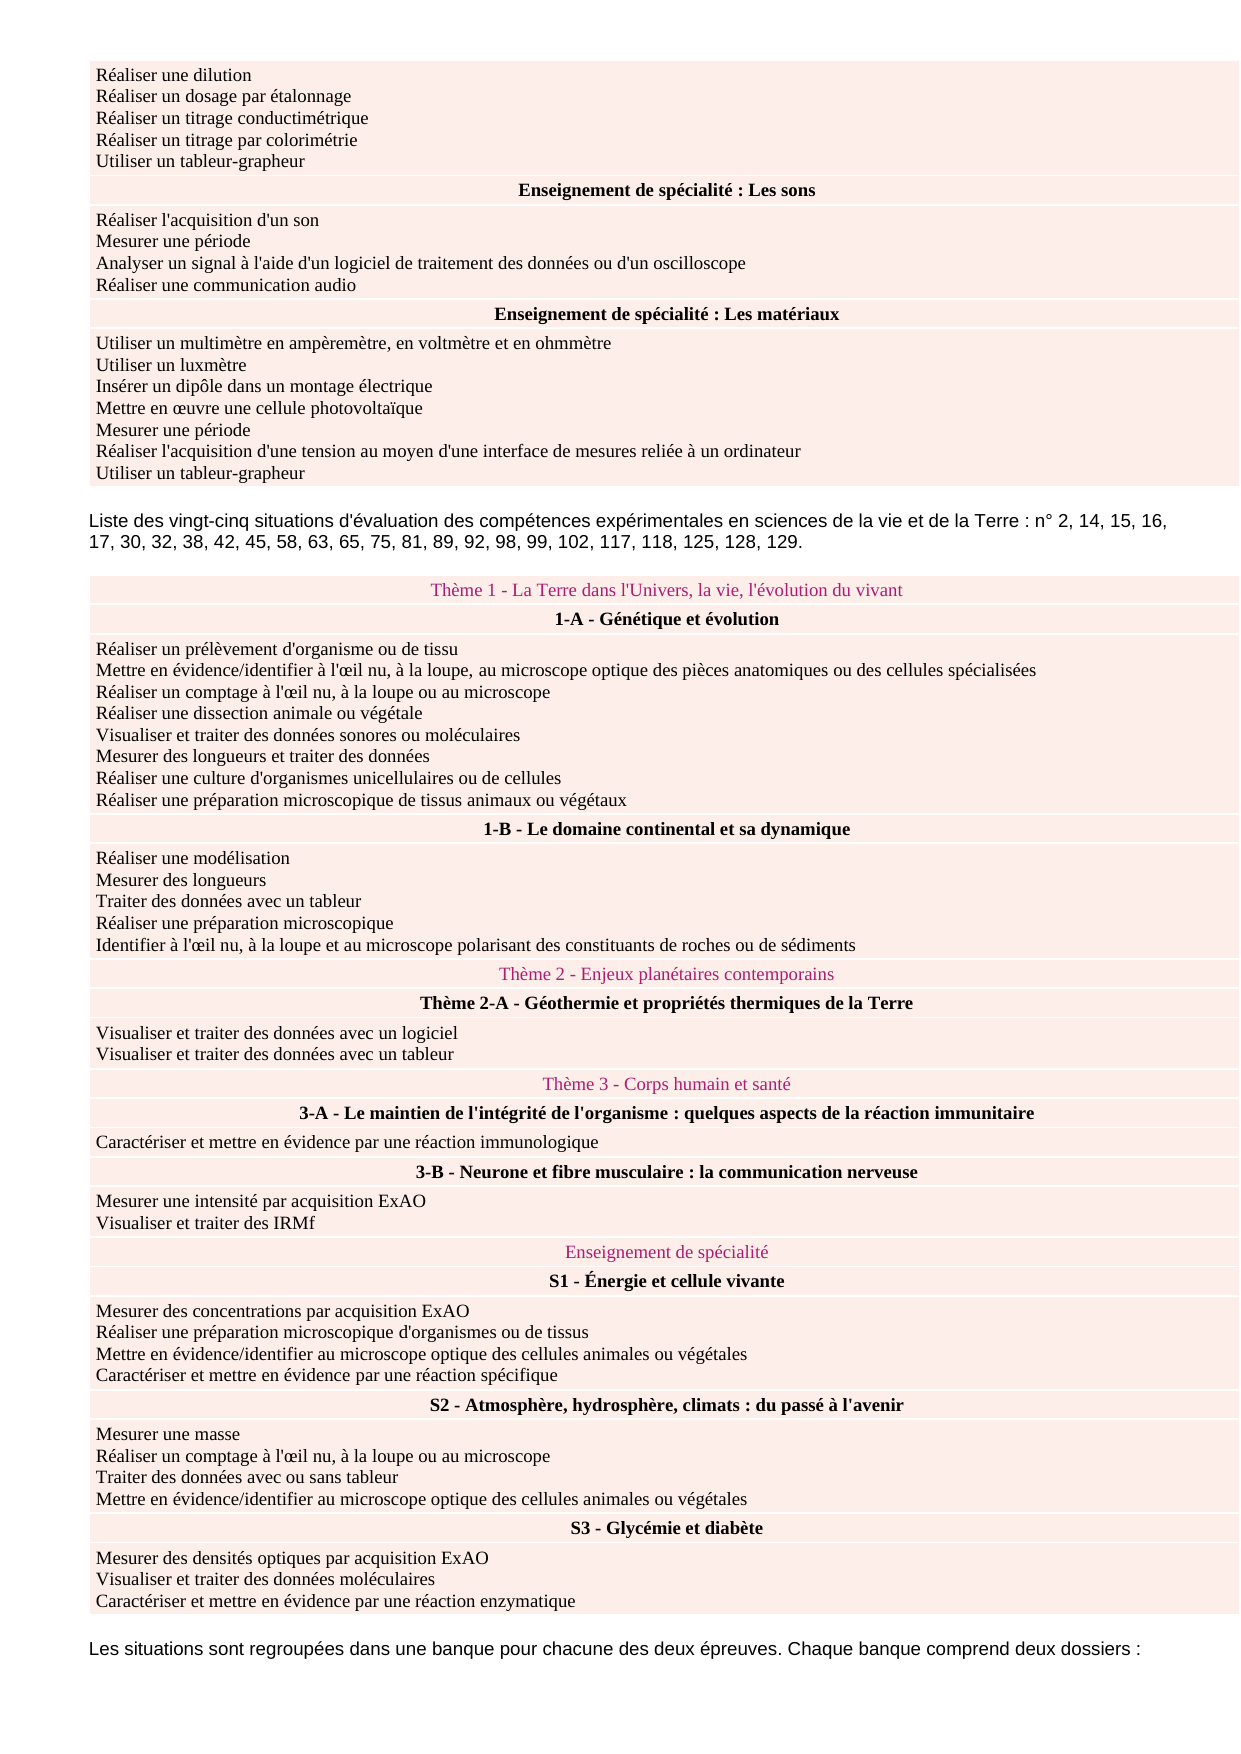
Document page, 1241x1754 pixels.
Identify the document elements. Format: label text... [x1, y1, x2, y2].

table_cell Thème 2 - Enjeux planétaires contemporains [90, 960, 1239, 987]
table_cell Réaliser une modélisation Mesurer des longueurs Traiter des données avec un tableur Réaliser une préparation microscopique Identifier à l'œil nu, à la loupe et au microscope polarisant des constituants de roches ou de sédiments [90, 844, 1239, 958]
table_cell Visualiser et traiter des données avec un logiciel Visualiser et traiter des données avec un tableur [90, 1018, 1239, 1068]
table_cell Caractériser et mettre en évidence par une réaction immunologique [90, 1128, 1239, 1156]
table_cell Enseignement de spécialité : Les sons [90, 176, 1239, 204]
text Liste des vingt-cinq situations d'évaluation des compétences expérimentales en sciences de la vie et de la Terre : n° 2, 14, 15, 16, 17, 30, 32, 38, 42, 45, 58, 63, 65, 75, 81, 89, 92, 98, 99, 102, 117, 118, 125, 128, 129. [89, 509, 1181, 552]
table_cell S3 - Glycémie et diabète [90, 1514, 1239, 1542]
table_cell 1-B - Le domaine continental et sa dynamique [90, 815, 1239, 842]
table_cell Thème 2-A - Géothermie et propriétés thermiques de la Terre [90, 989, 1239, 1017]
table_cell Mesurer une masse Réaliser un comptage à l'œil nu, à la loupe ou au microscope Traiter des données avec ou sans tableur Mettre en évidence/identifier au microscope optique des cellules animales ou végétales [90, 1420, 1239, 1512]
table_cell Utiliser un multimètre en ampèremètre, en voltmètre et en ohmmètre Utiliser un luxmètre Insérer un dipôle dans un montage électrique Mettre en œuvre une cellule photovoltaïque Mesurer une période Réaliser l'acquisition d'une tension au moyen d'une interface de mesures reliée à un ordinateur Utiliser un tableur-grapheur [90, 329, 1239, 486]
table_cell Mesurer des densités optiques par acquisition ExAO Visualiser et traiter des données moléculaires Caractériser et mettre en évidence par une réaction enzymatique [90, 1543, 1239, 1614]
table_cell Réaliser l'acquisition d'un son Mesurer une période Analyser un signal à l'aide d'un logiciel de traitement des données ou d'un oscilloscope Réaliser une communication audio [90, 206, 1239, 298]
table_cell Mesurer une intensité par acquisition ExAO Visualiser et traiter des IRMf [90, 1187, 1239, 1236]
table_cell 3-B - Neurone et fibre musculaire : la communication nerveuse [90, 1158, 1239, 1185]
table_cell Enseignement de spécialité : Les matériaux [90, 300, 1239, 327]
table_cell Mesurer des concentrations par acquisition ExAO Réaliser une préparation microscopique d'organismes ou de tissus Mettre en évidence/identifier au microscope optique des cellules animales ou végétales Caractériser et mettre en évidence par une réaction spécifique [90, 1297, 1239, 1389]
table_cell S2 - Atmosphère, hydrosphère, climats : du passé à l'avenir [90, 1391, 1239, 1418]
table_cell Thème 3 - Corps humain et santé [90, 1070, 1239, 1097]
table_cell 1-A - Génétique et évolution [90, 605, 1239, 633]
table_header Thème 1 - La Terre dans l'Univers, la vie, l'évolution du vivant [90, 576, 1239, 603]
table_cell S1 - Énergie et cellule vivante [90, 1267, 1239, 1295]
text Les situations sont regroupées dans une banque pour chacune des deux épreuves. Chaque banque comprend deux dossiers : [89, 1637, 1181, 1659]
table_cell Enseignement de spécialité [90, 1238, 1239, 1266]
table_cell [90, 61, 1239, 175]
table_cell 3-A - Le maintien de l'intégrité de l'organisme : quelques aspects de la réaction immunitaire [90, 1099, 1239, 1127]
table_cell Réaliser un prélèvement d'organisme ou de tissu Mettre en évidence/identifier à l'œil nu, à la loupe, au microscope optique des pièces anatomiques ou des cellules spécialisées Réaliser un comptage à l'œil nu, à la loupe ou au microscope Réaliser une dissection animale ou végétale Visualiser et traiter des données sonores ou moléculaires Mesurer des longueurs et traiter des données Réaliser une culture d'organismes unicellulaires ou de cellules Réaliser une préparation microscopique de tissus animaux ou végétaux [90, 635, 1239, 813]
